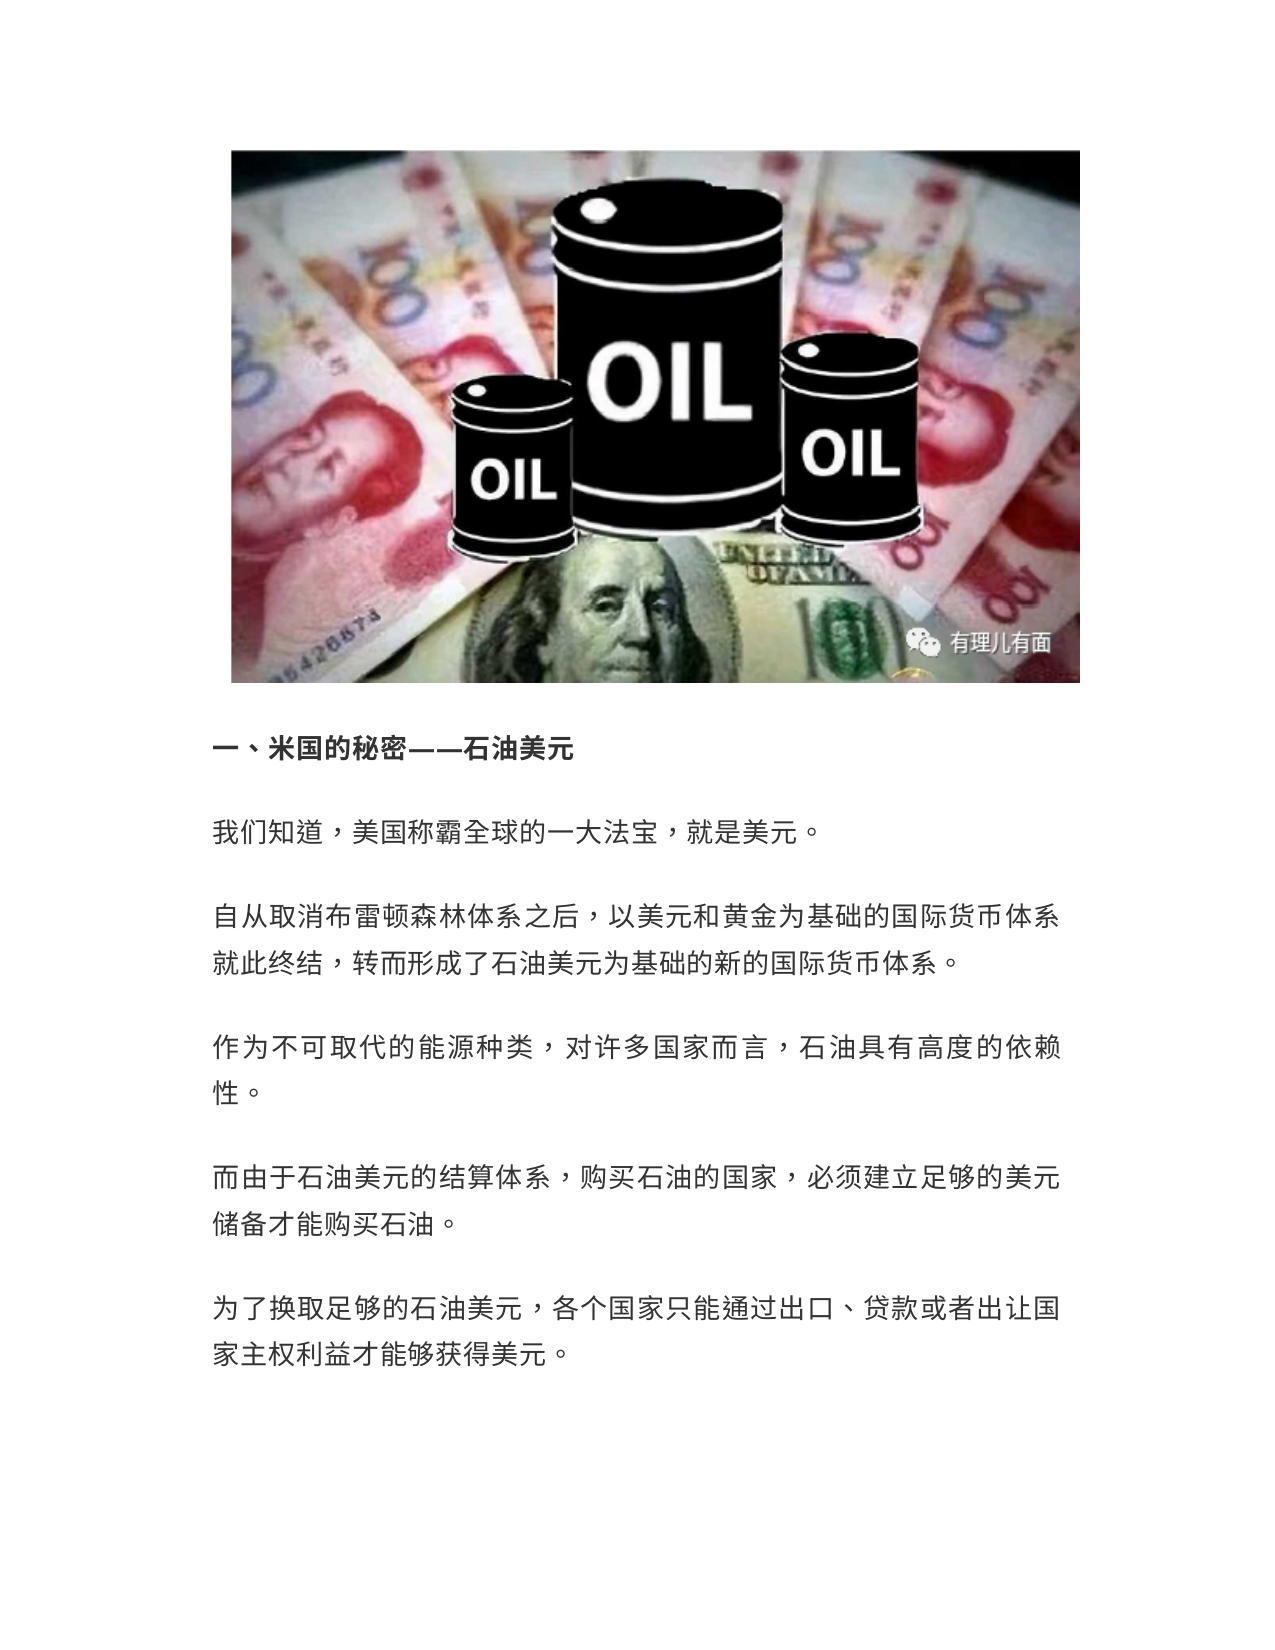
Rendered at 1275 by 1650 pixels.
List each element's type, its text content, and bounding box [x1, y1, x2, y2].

text 我们知道，美国称霸全球的一大法宝，就是美元。 [212, 804, 1062, 851]
text 自从取消布雷顿森林体系之后，以美元和黄金为基础的国际货币体系就此终结，转而形成了石油美元为基础的新的国际货币体系。 [212, 888, 1062, 981]
text 为了换取足够的石油美元，各个国家只能通过出口、贷款或者出让国家主权利益才能够获得美元。 [212, 1279, 1062, 1372]
text 作为不可取代的能源种类，对许多国家而言，石油具有高度的依赖性。 [212, 1019, 1062, 1112]
picture [231, 150, 1080, 683]
text 一、米国的秘密——石油美元 [212, 720, 1062, 767]
text 而由于石油美元的结算体系，购买石油的国家，必须建立足够的美元储备才能购买石油。 [212, 1149, 1062, 1242]
